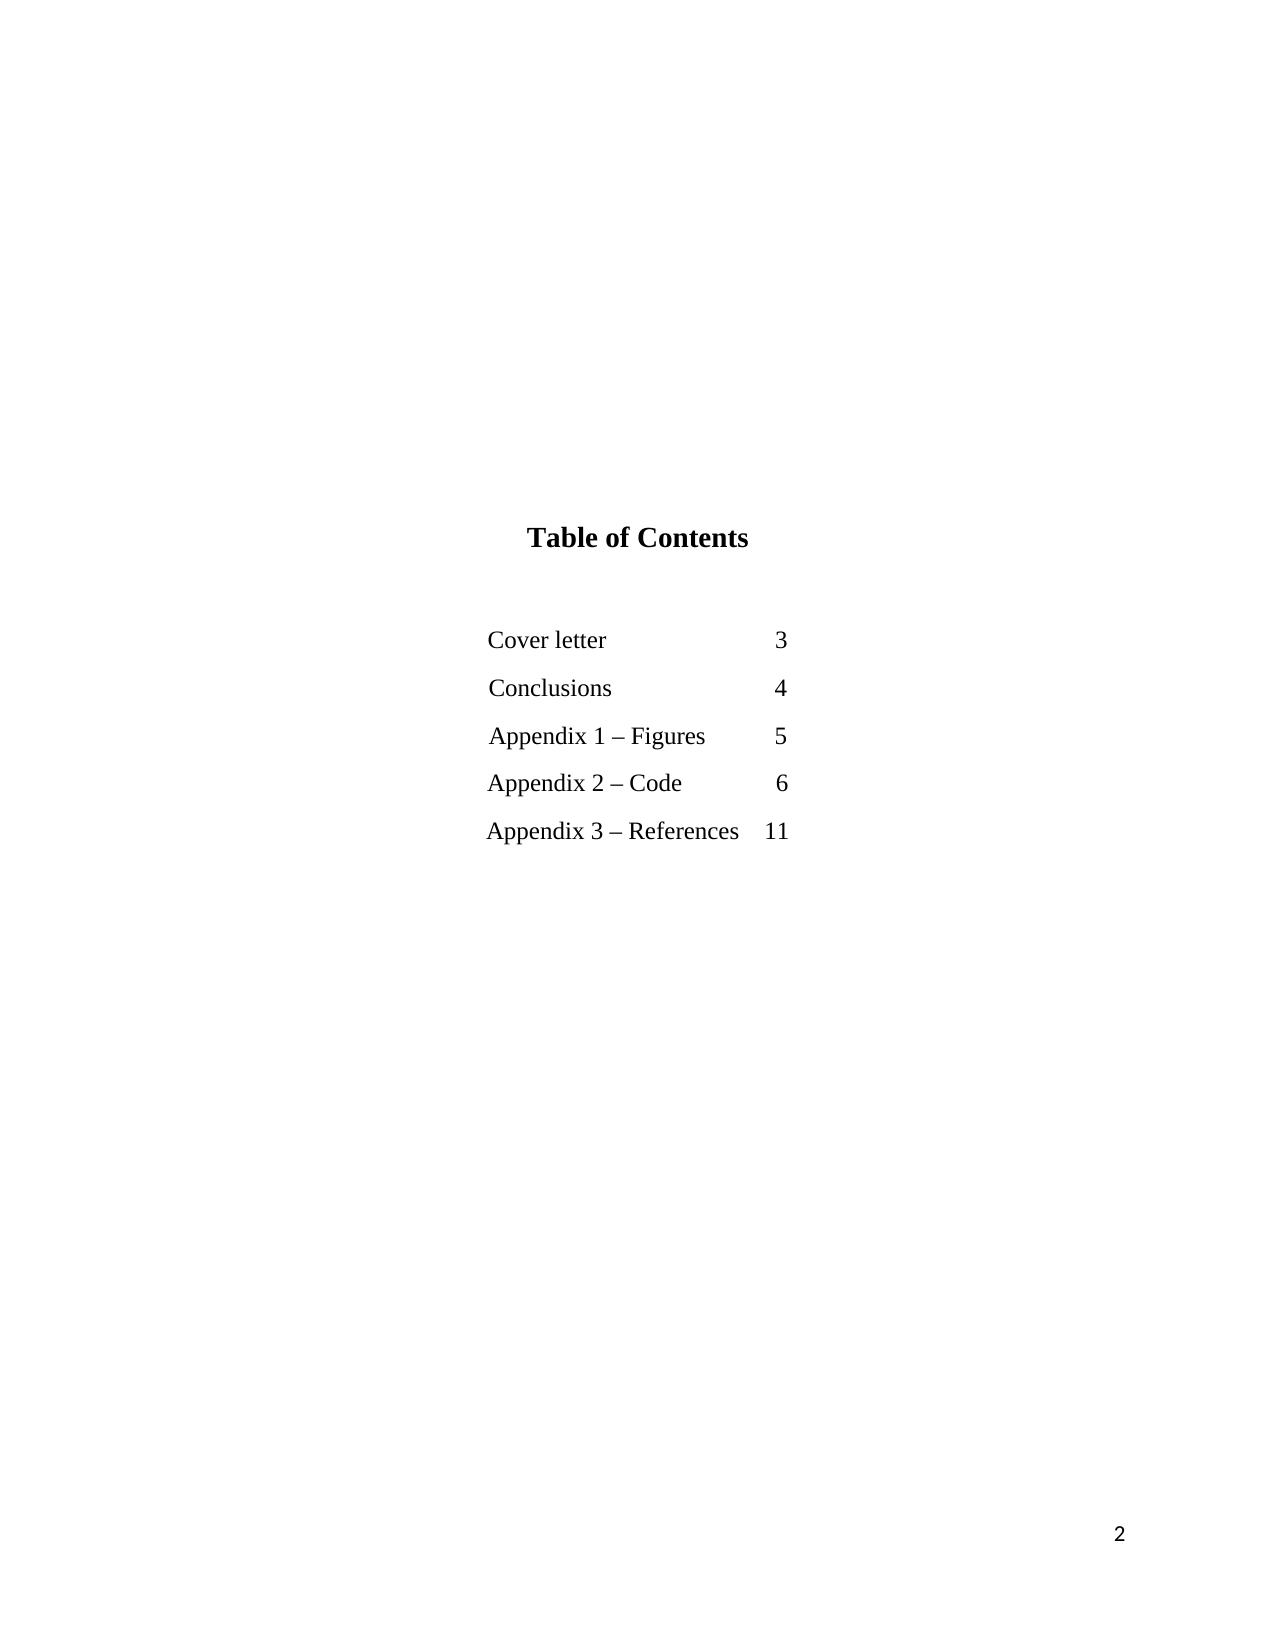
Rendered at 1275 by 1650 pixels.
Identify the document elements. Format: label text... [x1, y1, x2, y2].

text Conclusions 4 [150, 673, 1125, 702]
text Appendix 1 – Figures 5 [150, 721, 1125, 749]
text Appendix 2 – Code 6 [150, 768, 1125, 797]
text Appendix 3 – References 11 [150, 816, 1125, 845]
text Cover letter 3 [150, 625, 1125, 654]
text Table of Contents [150, 520, 1125, 553]
